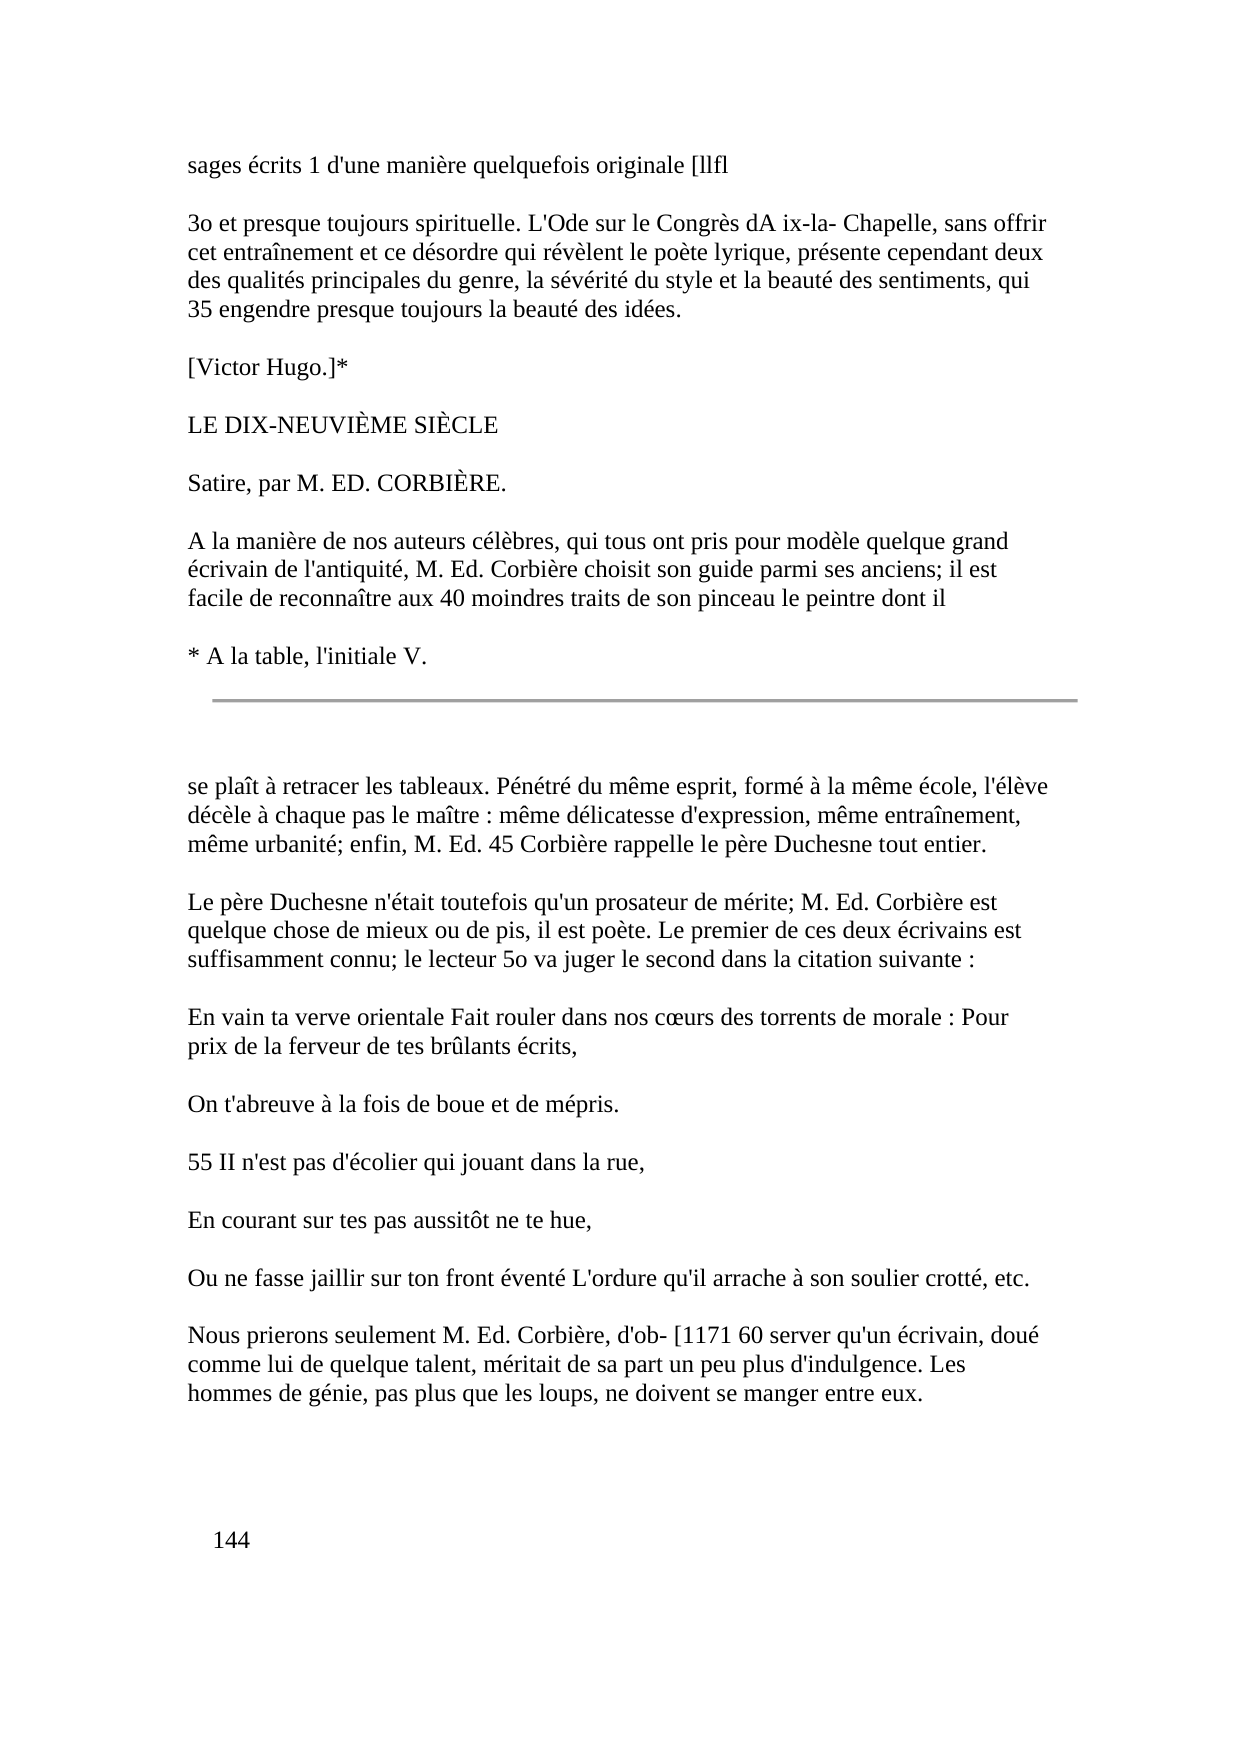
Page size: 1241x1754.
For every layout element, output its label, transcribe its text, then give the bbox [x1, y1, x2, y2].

text sages écrits 1 d'une manière quelquefois originale [llfl [187, 150, 1053, 179]
text En courant sur tes pas aussitôt ne te hue, [187, 1205, 1053, 1233]
text 3o et presque toujours spirituelle. L'Ode sur le Congrès dA ix-la- Chapelle, sans offrir cet entraînement et ce désordre qui révèlent le poète lyrique, présente cependant deux des qualités principales du genre, la sévérité du style et la beauté des sentiments, qui 35 engendre presque toujours la beauté des idées. [187, 208, 1053, 323]
text A la manière de nos auteurs célèbres, qui tous ont pris pour modèle quelque grand écrivain de l'antiquité, M. Ed. Corbière choisit son guide parmi ses anciens; il est facile de reconnaître aux 40 moindres traits de son pinceau le peintre dont il [187, 526, 1053, 612]
text * A la table, l'initiale V. [187, 641, 1053, 670]
text 55 II n'est pas d'écolier qui jouant dans la rue, [187, 1147, 1053, 1176]
text [Victor Hugo.]* [187, 352, 1053, 381]
text Nous prierons seulement M. Ed. Corbière, d'ob- [1171 60 server qu'un écrivain, doué comme lui de quelque talent, méritait de sa part un peu plus d'indulgence. Les hommes de génie, pas plus que les loups, ne doivent se manger entre eux. [187, 1321, 1053, 1407]
text LE DIX-NEUVIÈME SIÈCLE [187, 410, 1053, 439]
text se plaît à retracer les tableaux. Pénétré du même esprit, formé à la même école, l'élève décèle à chaque pas le maître : même délicatesse d'expression, même entraînement, même urbanité; enfin, M. Ed. 45 Corbière rappelle le père Duchesne tout entier. [187, 771, 1053, 858]
text Le père Duchesne n'était toutefois qu'un prosateur de mérite; M. Ed. Corbière est quelque chose de mieux ou de pis, il est poète. Le premier de ces deux écrivains est suffisamment connu; le lecteur 5o va juger le second dans la citation suivante : [187, 887, 1053, 973]
text Satire, par M. ED. CORBIÈRE. [187, 468, 1053, 497]
text En vain ta verve orientale Fait rouler dans nos cœurs des torrents de morale : Pour prix de la ferveur de tes brûlants écrits, [187, 1002, 1053, 1060]
text On t'abreuve à la fois de boue et de mépris. [187, 1089, 1053, 1118]
text Ou ne fasse jaillir sur ton front éventé L'ordure qu'il arrache à son soulier crotté, etc. [187, 1263, 1053, 1291]
